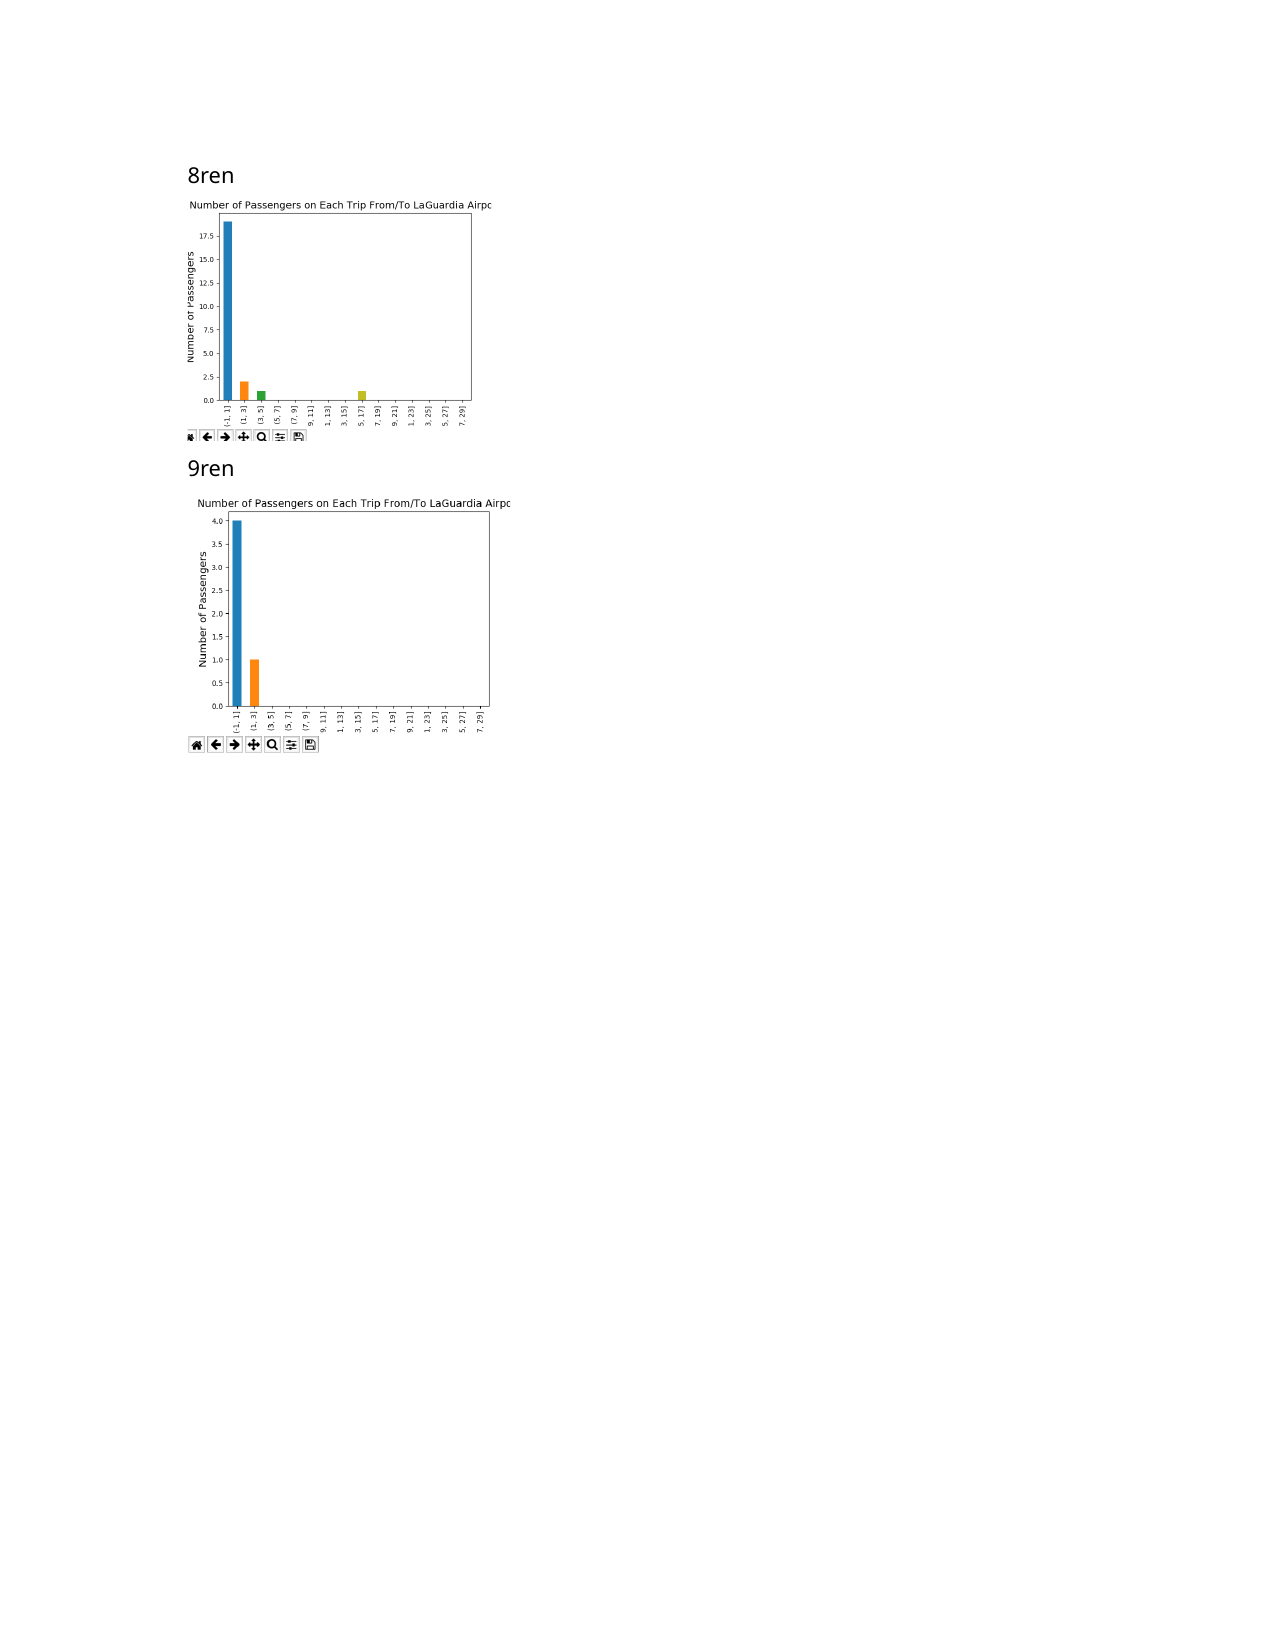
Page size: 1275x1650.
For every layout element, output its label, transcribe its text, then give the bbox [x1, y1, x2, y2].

picture [187, 191, 492, 441]
picture [187, 483, 511, 755]
text 9ren [187, 451, 1087, 484]
text 8ren [187, 159, 1087, 191]
